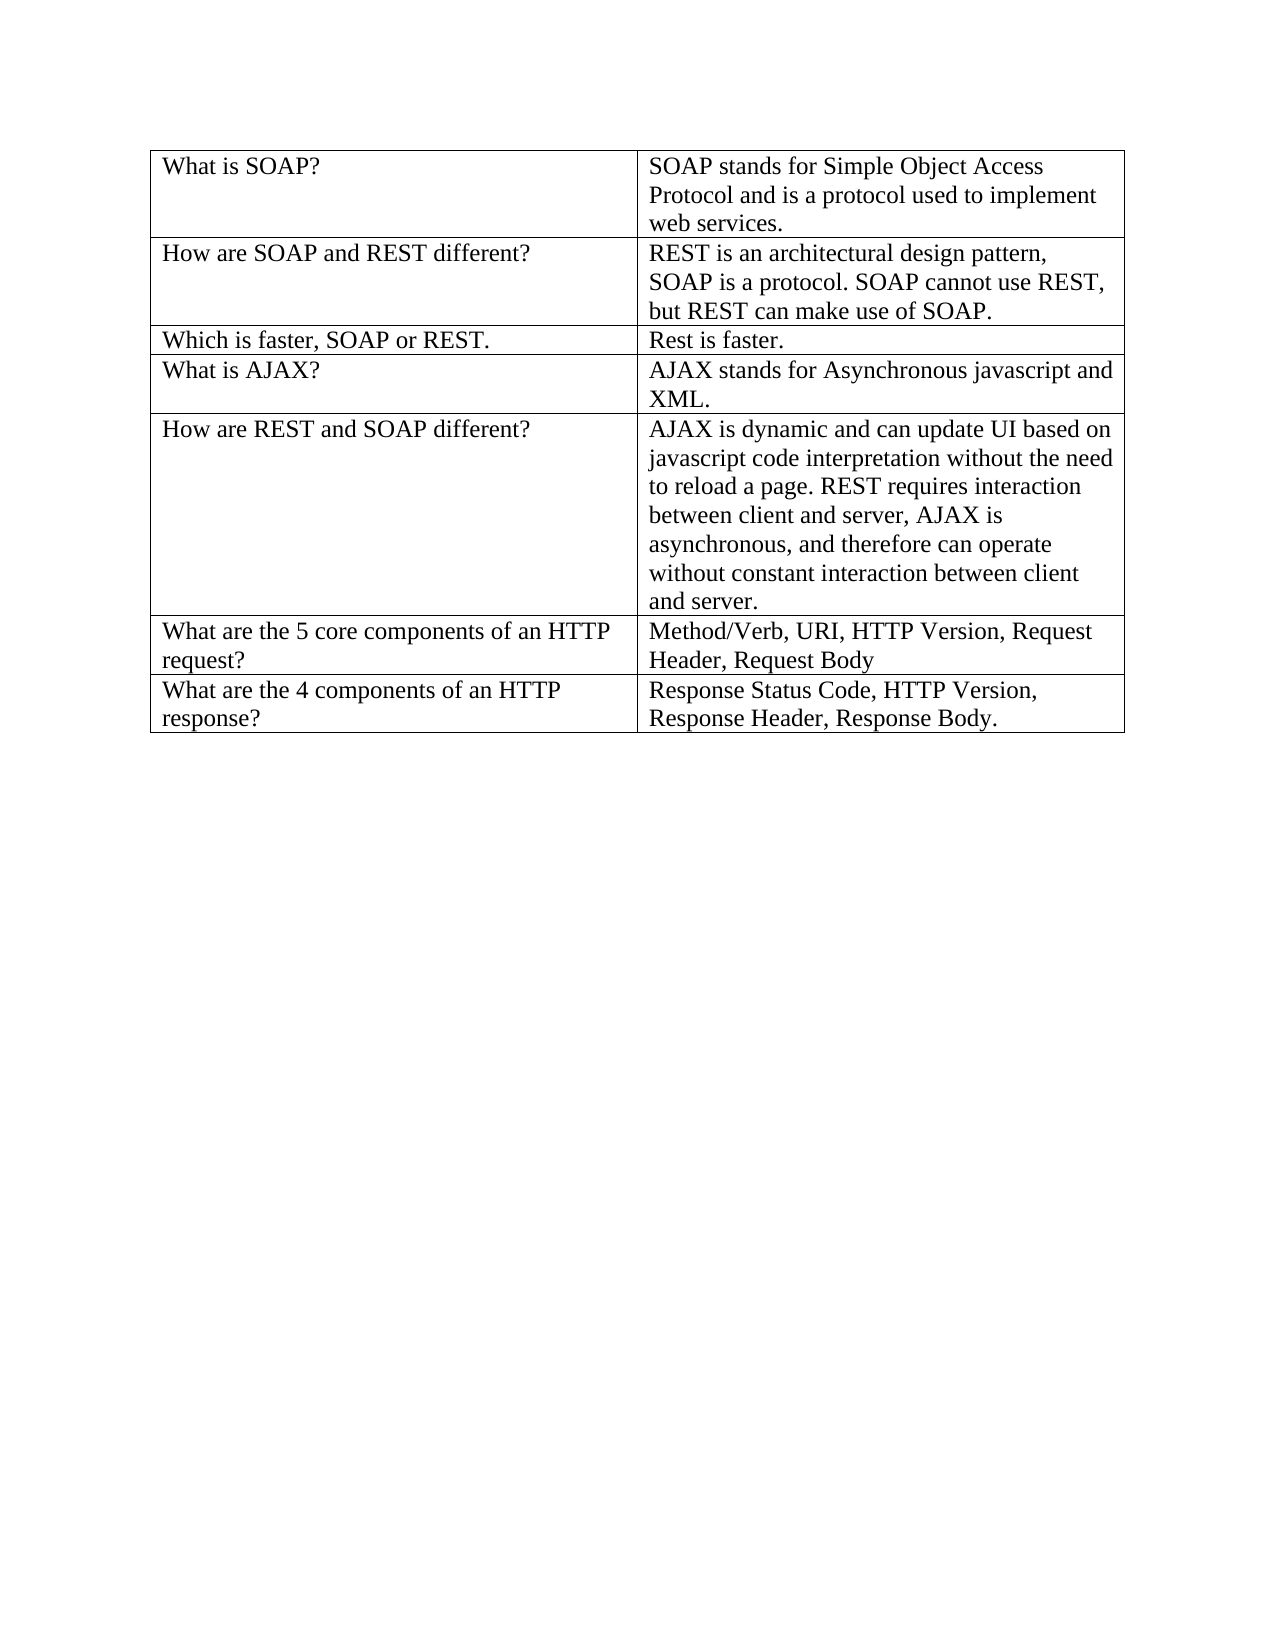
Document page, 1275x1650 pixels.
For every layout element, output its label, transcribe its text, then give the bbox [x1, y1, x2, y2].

table_cell What is SOAP? [151, 151, 637, 237]
table_cell How are REST and SOAP different? [151, 414, 637, 615]
table_cell What is AJAX? [151, 355, 637, 413]
table_cell How are SOAP and REST different? [151, 238, 637, 324]
table_cell SOAP stands for Simple Object Access Protocol and is a protocol used to implement web services. [638, 151, 1124, 237]
table_cell REST is an architectural design pattern, SOAP is a protocol. SOAP cannot use REST, but REST can make use of SOAP. [638, 238, 1124, 324]
table_cell What are the 5 core components of an HTTP request? [151, 616, 637, 674]
table_cell What are the 4 components of an HTTP response? [151, 675, 637, 732]
table_cell Rest is faster. [638, 326, 1124, 354]
table_cell Method/Verb, URI, HTTP Version, Request Header, Request Body [638, 616, 1124, 674]
table_cell Which is faster, SOAP or REST. [151, 326, 637, 354]
table_cell Response Status Code, HTTP Version, Response Header, Response Body. [638, 675, 1124, 732]
table_cell AJAX stands for Asynchronous javascript and XML. [638, 355, 1124, 413]
table_cell AJAX is dynamic and can update UI based on javascript code interpretation without the need to reload a page. REST requires interaction between client and server, AJAX is asynchronous, and therefore can operate without constant interaction between client and server. [638, 414, 1124, 615]
